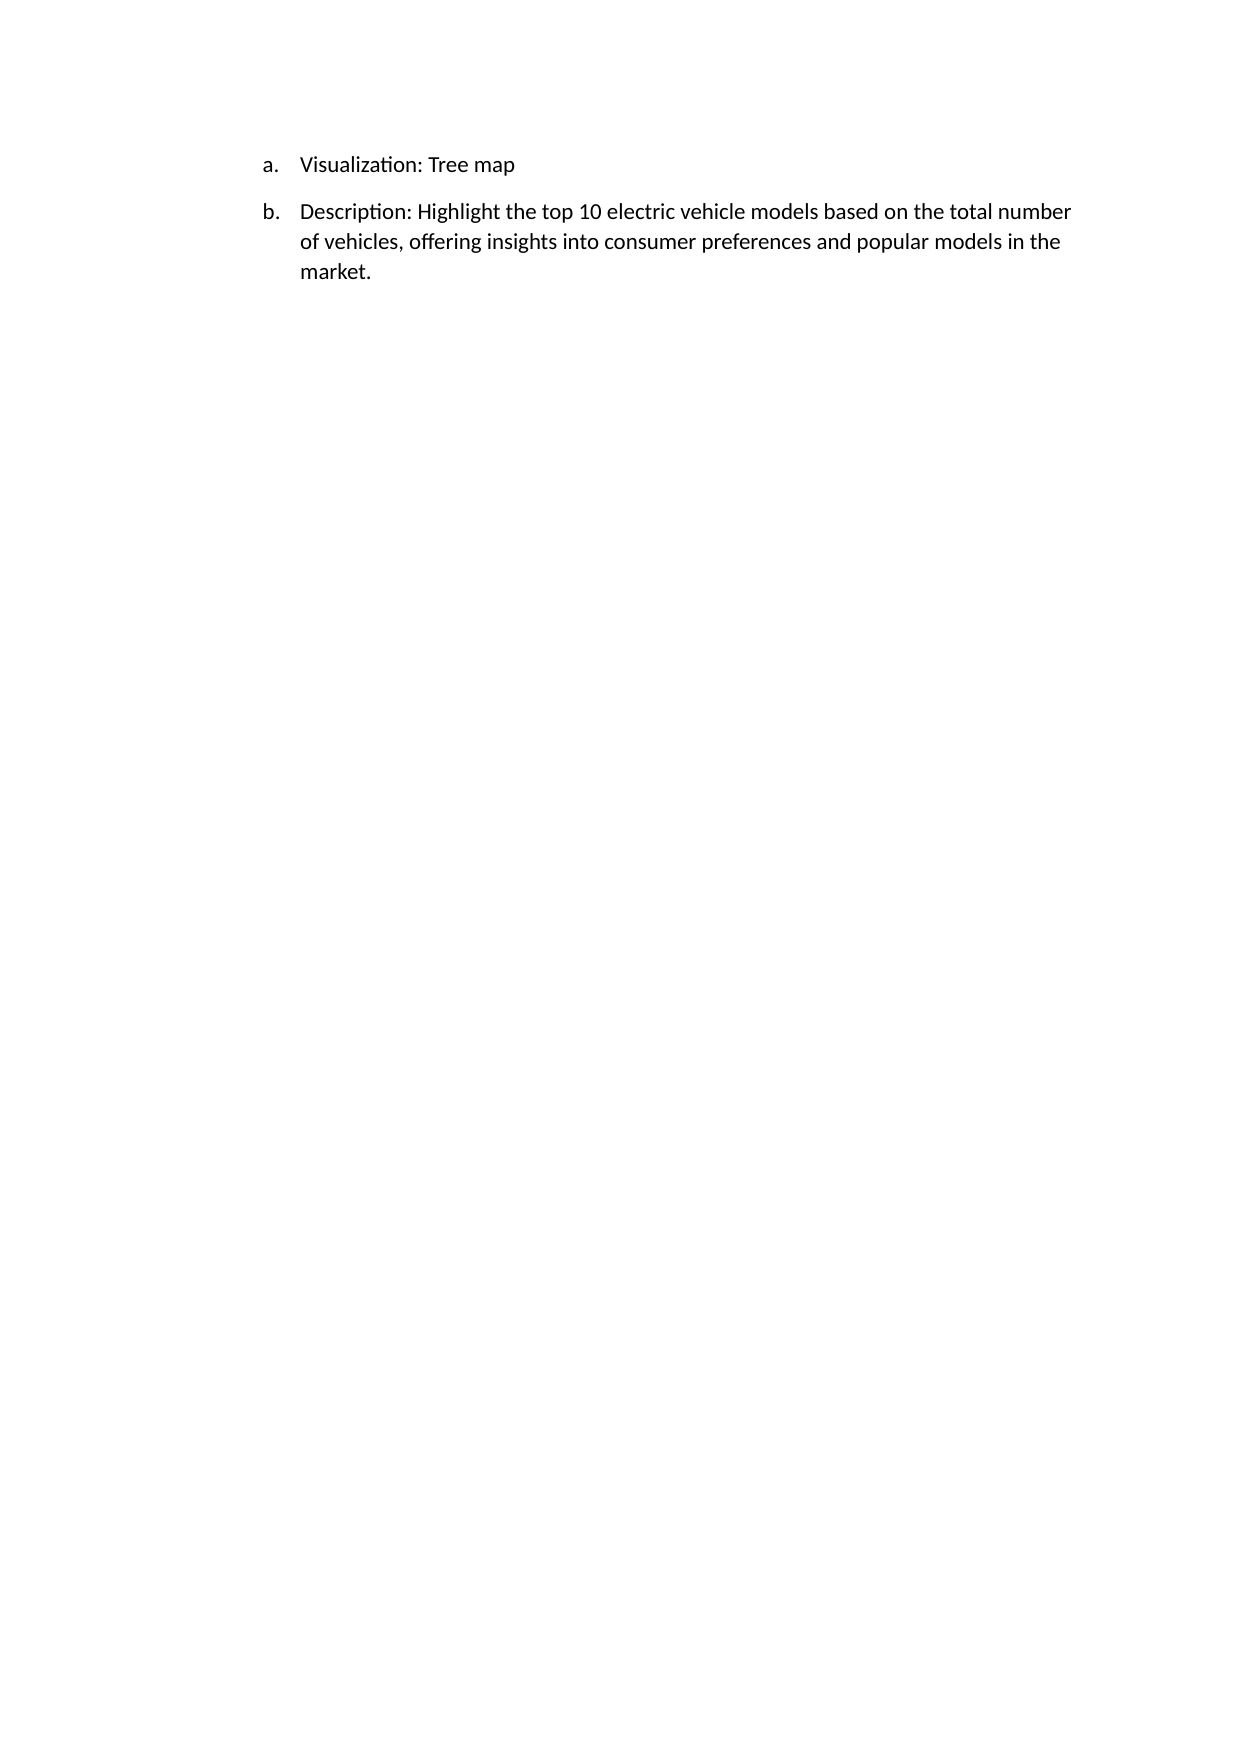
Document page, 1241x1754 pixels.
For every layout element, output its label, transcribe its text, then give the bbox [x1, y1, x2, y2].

list Description: Highlight the top 10 electric vehicle models based on the total number of vehicles, offering insights into consumer preferences and popular models in the market. [262, 197, 1090, 285]
list Visualization: Tree map [262, 150, 1090, 178]
